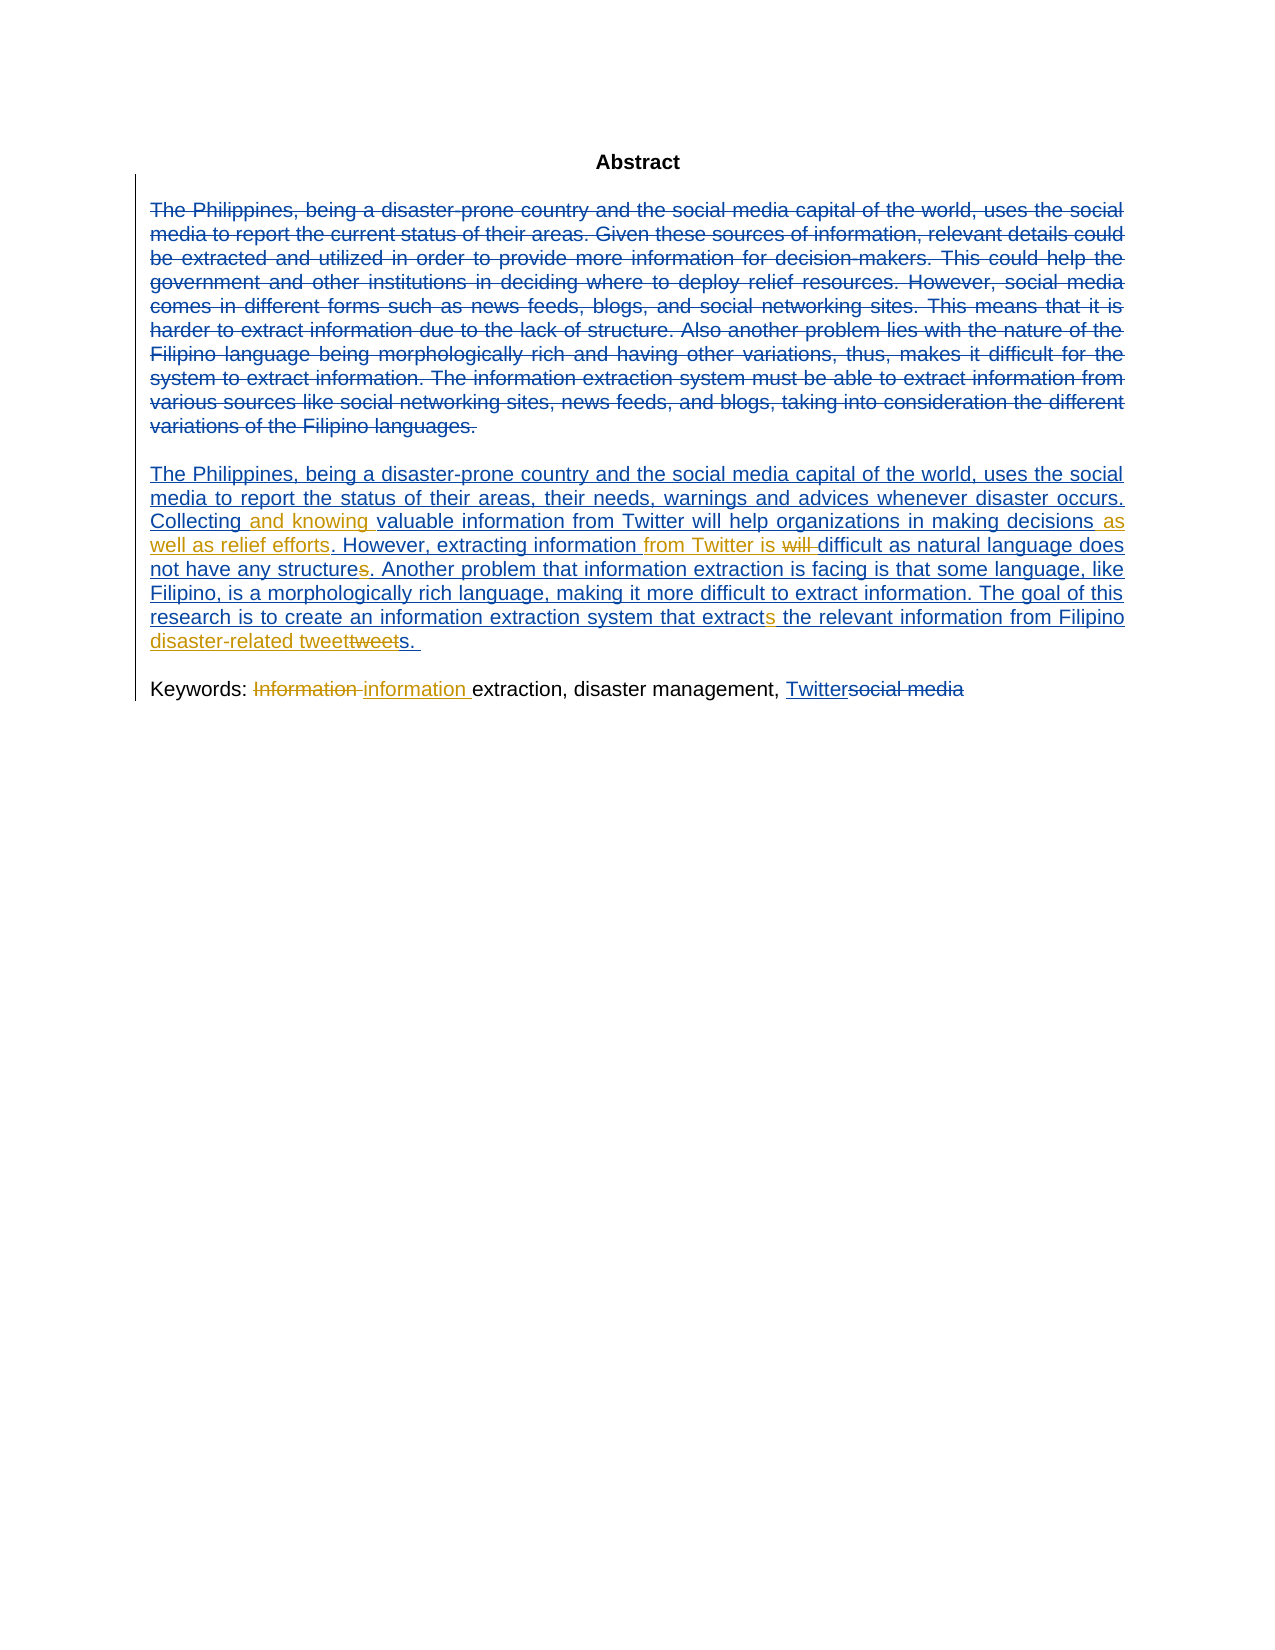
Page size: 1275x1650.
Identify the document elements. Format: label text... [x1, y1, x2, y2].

title Abstract [150, 150, 1125, 174]
text Keywords: extraction, disaster management, [150, 677, 1125, 701]
